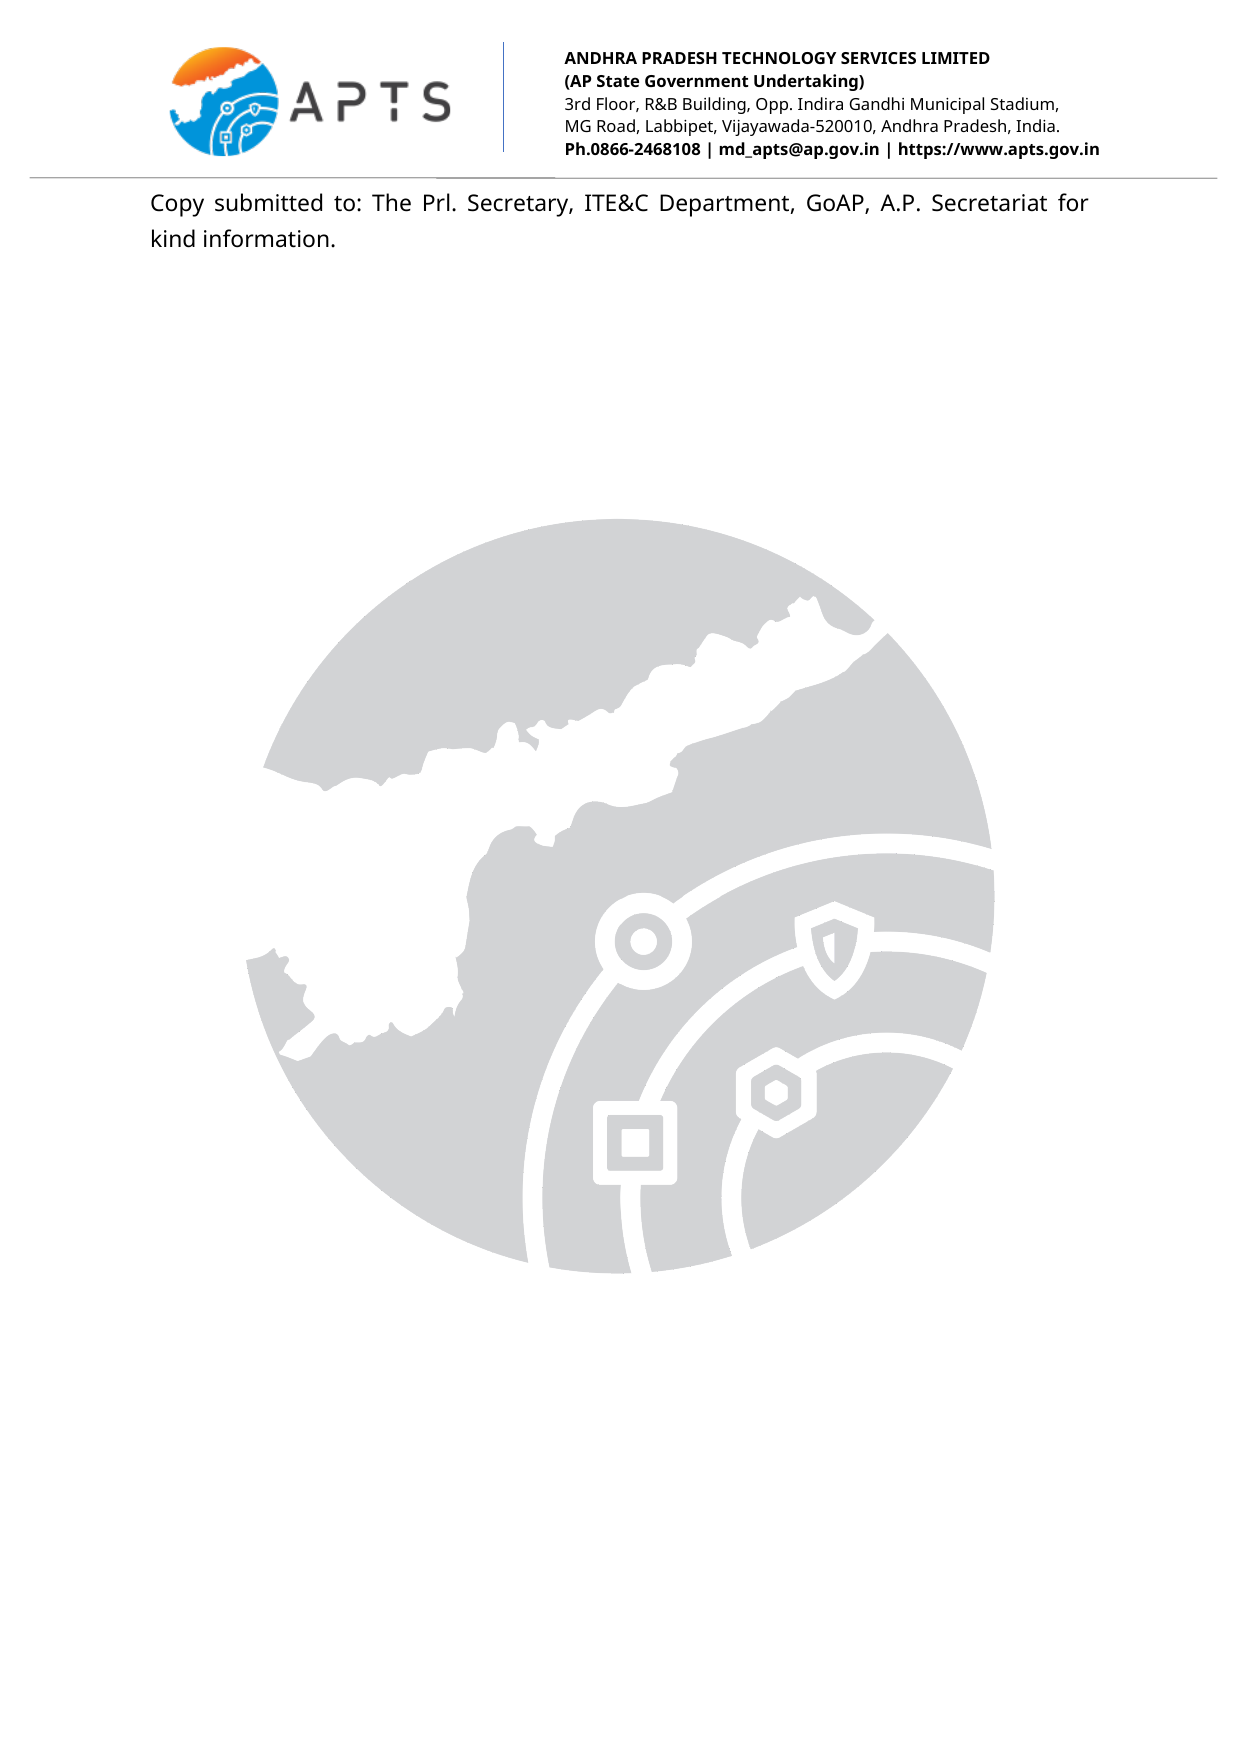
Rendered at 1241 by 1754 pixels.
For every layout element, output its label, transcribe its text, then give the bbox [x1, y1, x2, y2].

picture [162, 42, 462, 164]
picture [245, 518, 995, 1274]
text Copy submitted to: The Prl. Secretary, ITE&C Department, GoAP, A.P. Secretariat for kind information. [150, 187, 1090, 254]
